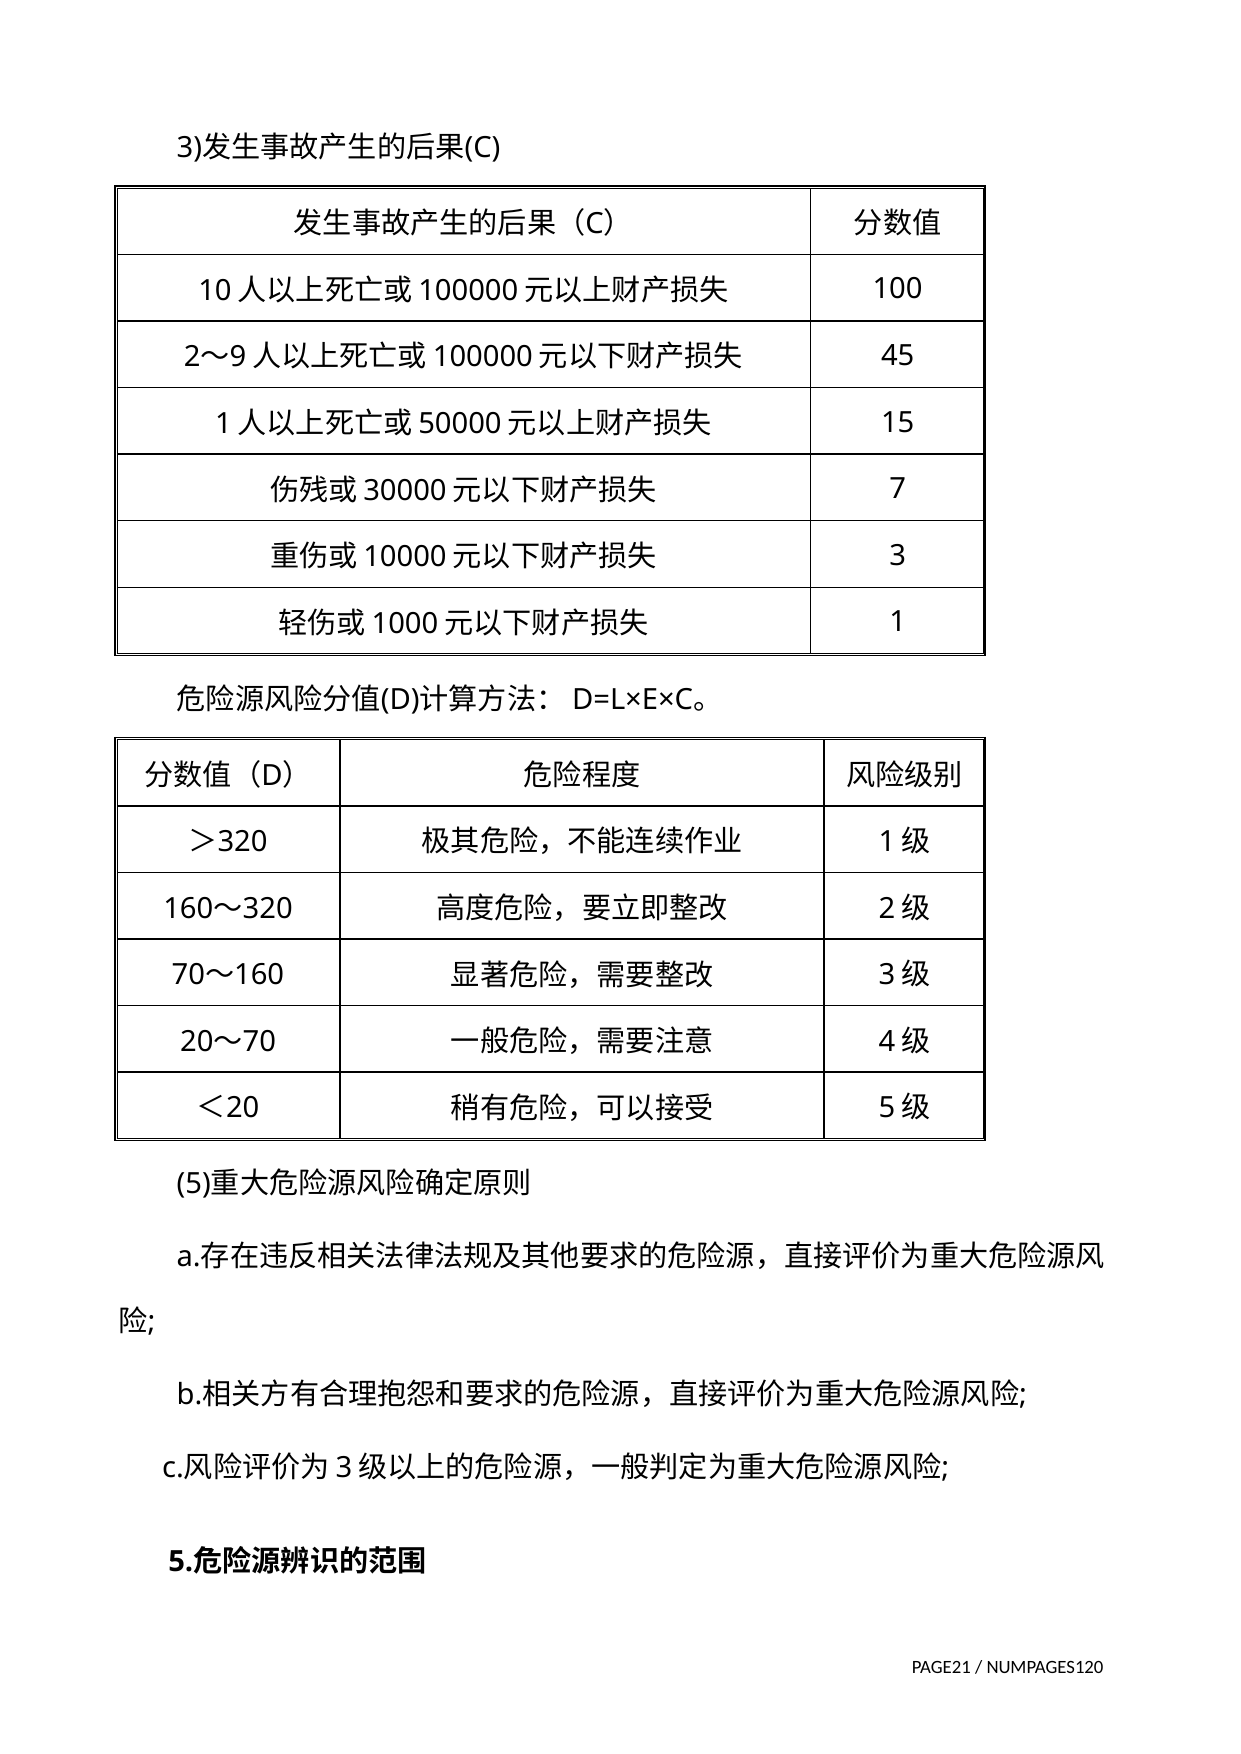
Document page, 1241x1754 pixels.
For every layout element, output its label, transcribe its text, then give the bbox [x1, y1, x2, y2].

table_cell 20～70 [118, 1006, 339, 1071]
text c.风险评价为3级以上的危险源，一般判定为重大危险源风险; [118, 1432, 1122, 1497]
table_header 分数值（D） [118, 740, 339, 805]
table_cell 一般危险，需要注意 [341, 1006, 823, 1071]
text 5.危险源辨识的范围 [118, 1526, 1122, 1591]
table_header 危险程度 [341, 740, 823, 805]
table_cell 3 [811, 521, 983, 586]
text 危险源风险分值(D)计算方法： D=L×E×C。 [118, 664, 1122, 729]
table_cell ＜20 [118, 1073, 339, 1138]
table_cell 重伤或10000元以下财产损失 [118, 521, 810, 586]
table_cell 15 [811, 388, 983, 453]
table_header 分数值 [811, 189, 983, 253]
text a.存在违反相关法律法规及其他要求的危险源，直接评价为重大危险源风险; [118, 1222, 1122, 1352]
table_header 发生事故产生的后果（C） [118, 189, 810, 253]
table_cell 160～320 [118, 873, 339, 938]
table_cell 4级 [825, 1006, 983, 1071]
table_cell 1级 [825, 807, 983, 872]
text 3)发生事故产生的后果(C) [118, 112, 1122, 177]
table_cell 1人以上死亡或50000元以上财产损失 [118, 388, 810, 453]
table_header 风险级别 [825, 740, 983, 805]
table_cell 伤残或30000元以下财产损失 [118, 455, 810, 520]
table_cell 显著危险，需要整改 [341, 940, 823, 1005]
table_cell 100 [811, 255, 983, 320]
table_cell 稍有危险，可以接受 [341, 1073, 823, 1138]
table_cell 2～9人以上死亡或100000元以下财产损失 [118, 322, 810, 387]
table_cell 70～160 [118, 940, 339, 1005]
table_cell 45 [811, 322, 983, 387]
table_cell 5级 [825, 1073, 983, 1138]
table_cell 轻伤或1000元以下财产损失 [118, 588, 810, 653]
table_cell 10人以上死亡或100000元以上财产损失 [118, 255, 810, 320]
text b.相关方有合理抱怨和要求的危险源，直接评价为重大危险源风险; [118, 1359, 1122, 1424]
table_cell 2级 [825, 873, 983, 938]
table_cell 1 [811, 588, 983, 653]
table_cell 极其危险，不能连续作业 [341, 807, 823, 872]
table_cell ＞320 [118, 807, 339, 872]
text (5)重大危险源风险确定原则 [118, 1149, 1122, 1214]
table_cell 高度危险，要立即整改 [341, 873, 823, 938]
table_cell 7 [811, 455, 983, 520]
table_cell 3级 [825, 940, 983, 1005]
